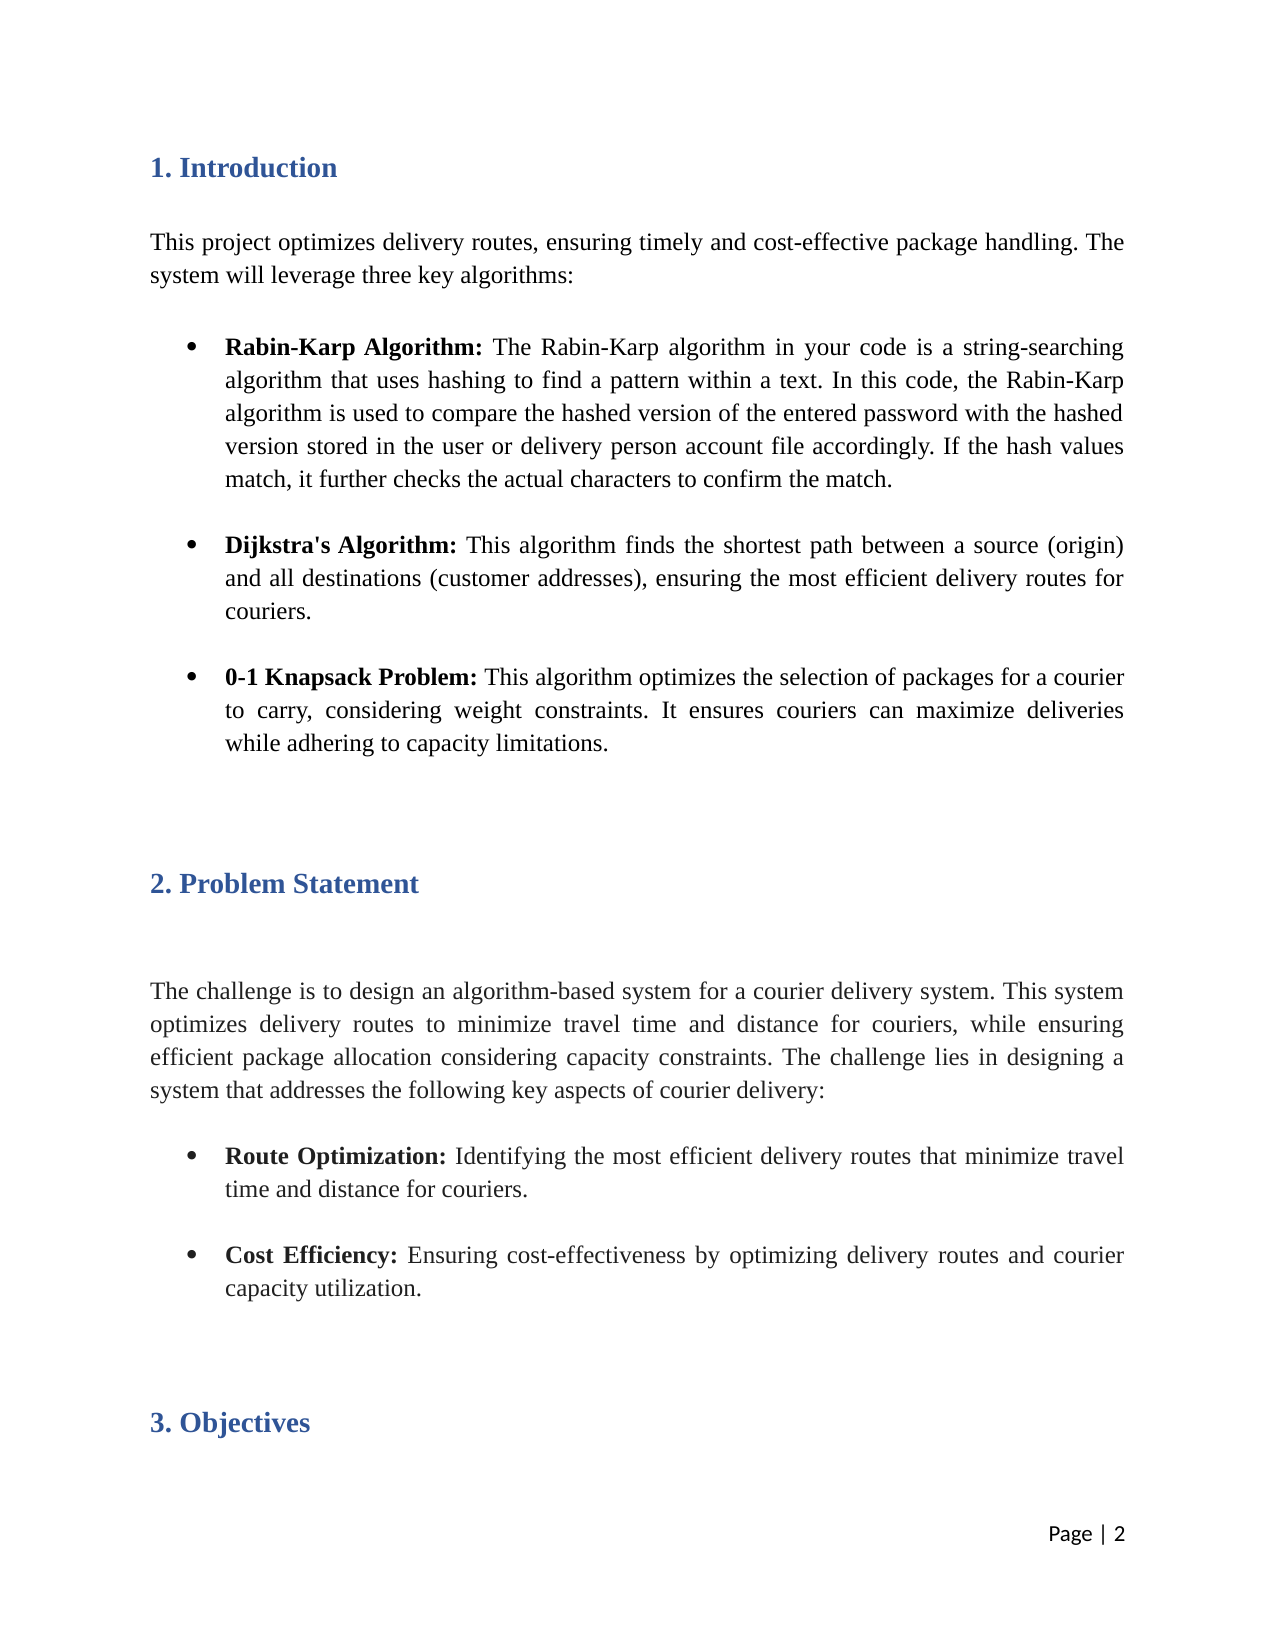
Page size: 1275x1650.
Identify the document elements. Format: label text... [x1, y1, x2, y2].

text 1. Introduction [150, 150, 1125, 183]
text 3. Objectives [150, 1406, 1125, 1439]
list Route Optimization: Identifying the most efficient delivery routes that minimize travel time and distance for couriers. [187, 1141, 1125, 1203]
list Dijkstra's Algorithm: This algorithm finds the shortest path between a source (origin) and all destinations (customer addresses), ensuring the most efficient delivery routes for couriers. [187, 530, 1125, 624]
text This project optimizes delivery routes, ensuring timely and cost-effective package handling. The system will leverage three key algorithms: [150, 227, 1125, 289]
text The challenge is to design an algorithm-based system for a courier delivery system. This system optimizes delivery routes to minimize travel time and distance for couriers, while ensuring efficient package allocation considering capacity constraints. The challenge lies in designing a system that addresses the following key aspects of courier delivery: [150, 976, 1125, 1104]
list Cost Efficiency: Ensuring cost-effectiveness by optimizing delivery routes and courier capacity utilization. [187, 1240, 1125, 1302]
list Rabin-Karp Algorithm: The Rabin-Karp algorithm in your code is a string-searching algorithm that uses hashing to find a pattern within a text. In this code, the Rabin-Karp algorithm is used to compare the hashed version of the entered password with the hashed version stored in the user or delivery person account file accordingly. If the hash values match, it further checks the actual characters to confirm the match. [187, 332, 1125, 492]
list 0-1 Knapsack Problem: This algorithm optimizes the selection of packages for a courier to carry, considering weight constraints. It ensures couriers can maximize deliveries while adhering to capacity limitations. [187, 662, 1125, 757]
text 2. Problem Statement [150, 866, 1125, 899]
